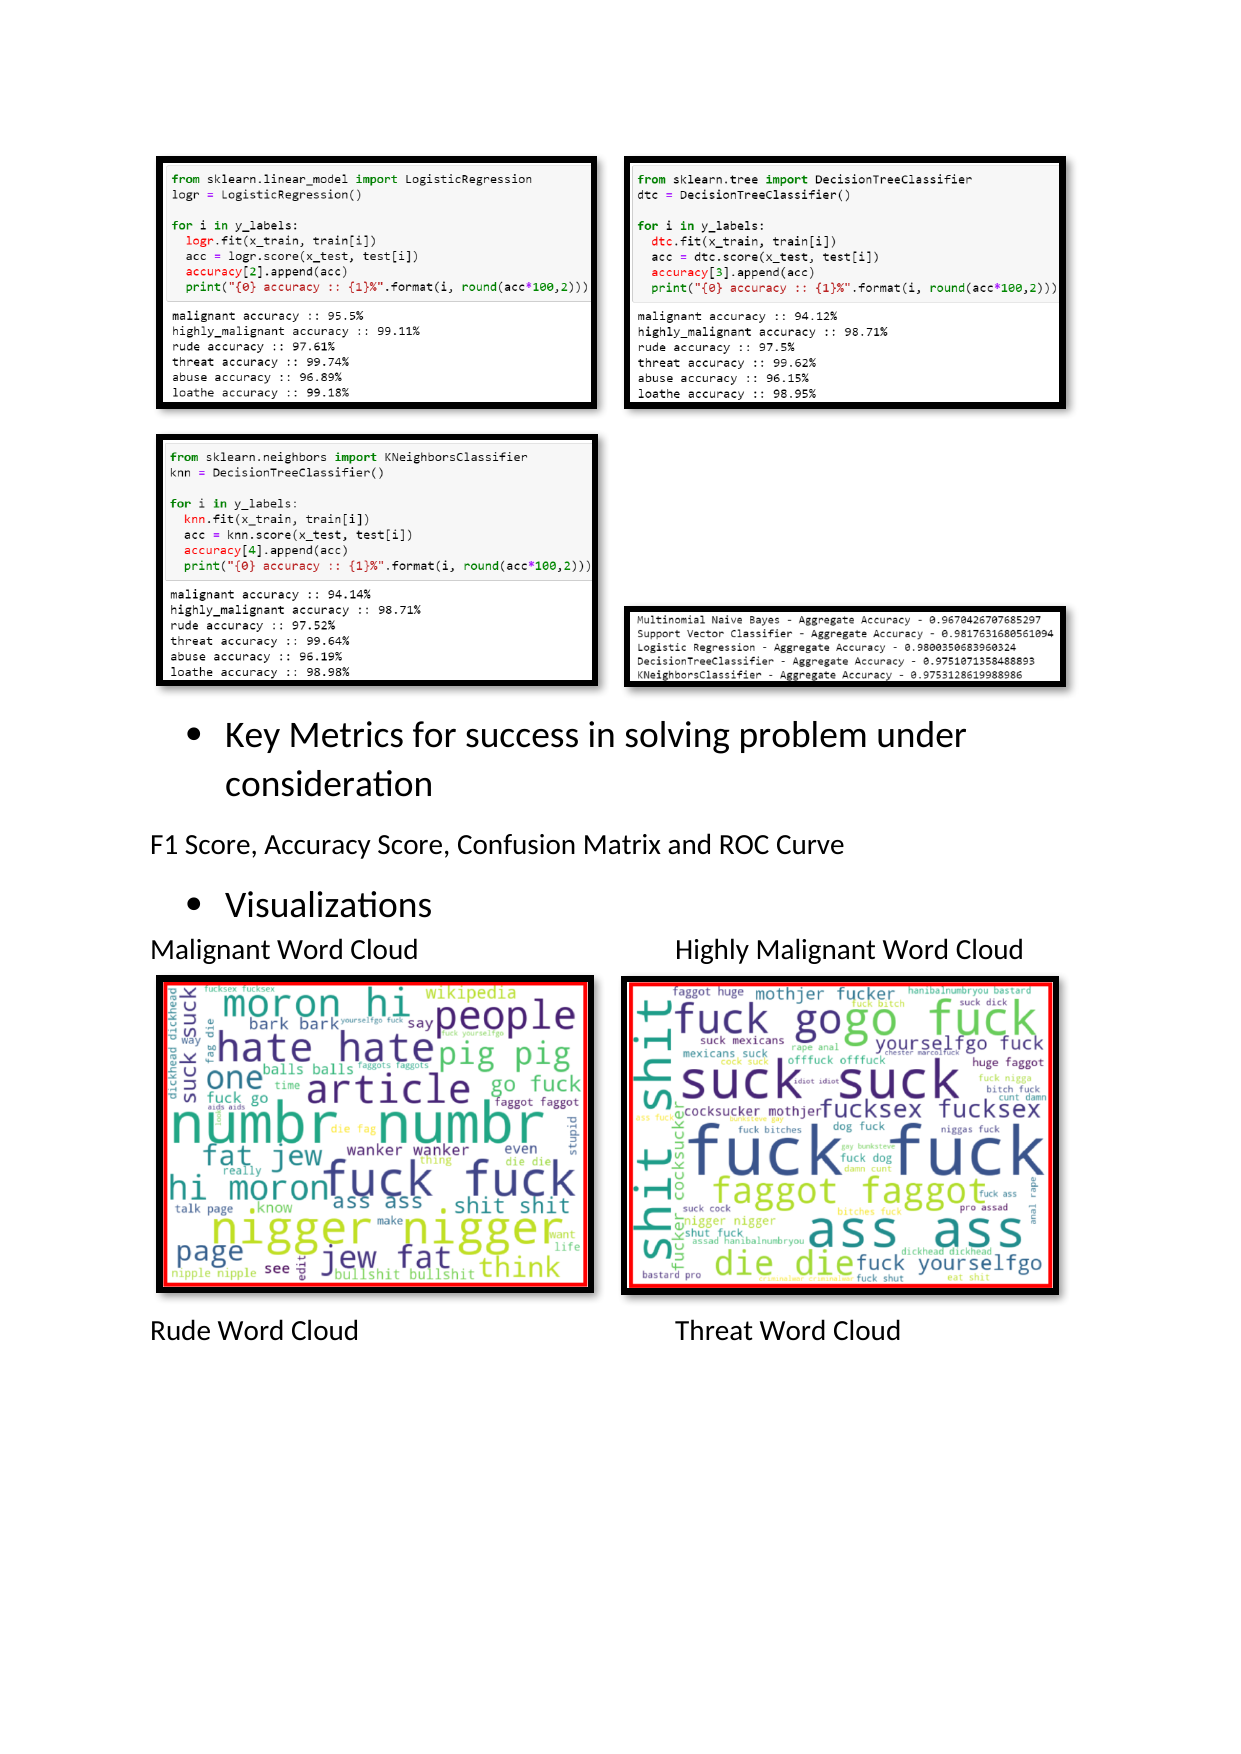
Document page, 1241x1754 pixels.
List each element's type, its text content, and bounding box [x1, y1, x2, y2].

picture [627, 982, 1053, 1288]
list Malignant Word Cloud Highly Malignant Word Cloud [150, 931, 1090, 966]
text F1 Score, Accuracy Score, Confusion Matrix and ROC Curve [150, 826, 1090, 862]
picture [163, 163, 591, 402]
picture [630, 163, 1059, 402]
list Rude Word Cloud Threat Word Cloud [150, 1312, 1090, 1348]
list Visualizations [187, 881, 1090, 927]
picture [163, 440, 592, 680]
picture [630, 612, 1060, 681]
picture [163, 982, 588, 1287]
list Key Metrics for success in solving problem under consideration [187, 711, 1090, 806]
